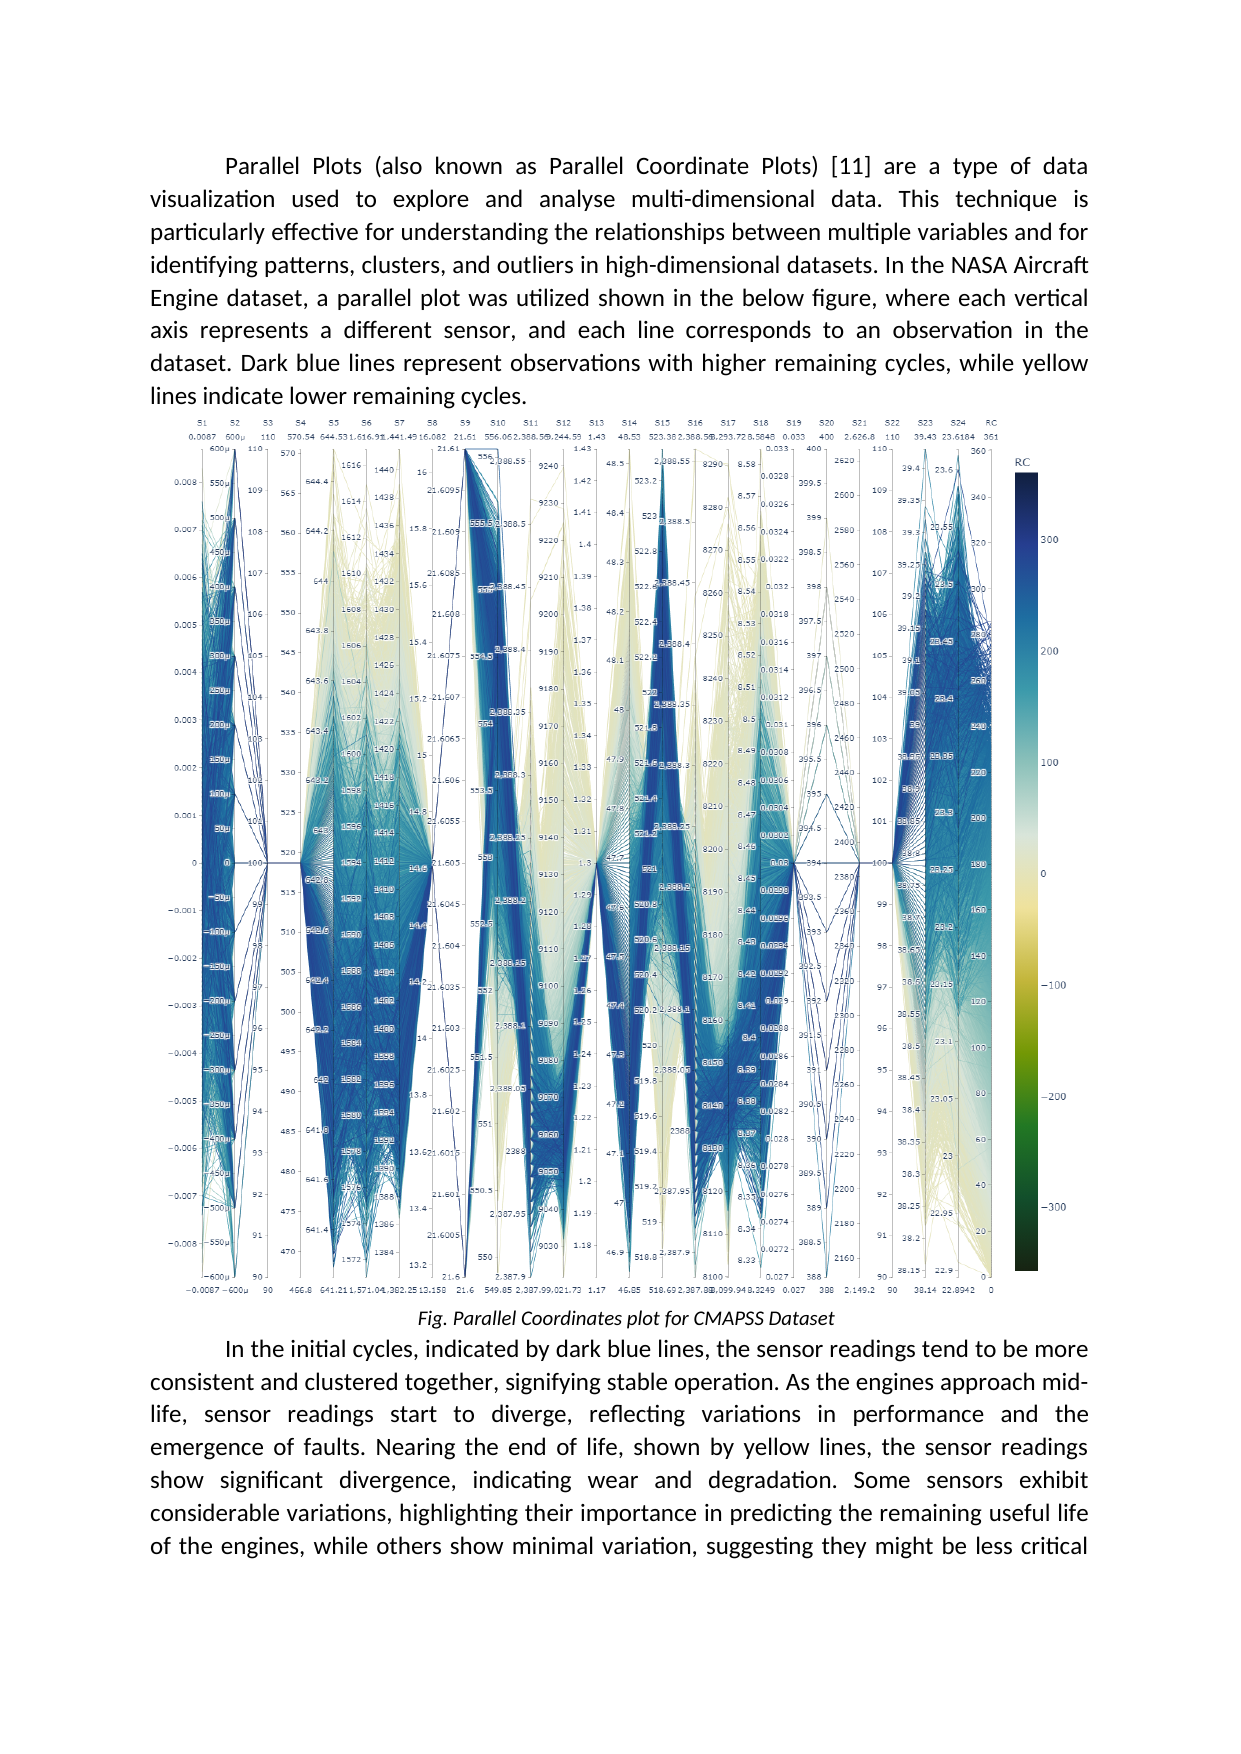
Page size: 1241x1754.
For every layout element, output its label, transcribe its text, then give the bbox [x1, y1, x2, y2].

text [150, 1333, 1090, 1561]
text Parallel Plots (also known as Parallel Coordinate Plots) [11] are a type of data visualization used to explore and analyse multi-dimensional data. This technique is particularly effective for understanding the relationships between multiple variables and for identifying patterns, clusters, and outliers in high-dimensional datasets. In the NASA Aircraft Engine dataset, a parallel plot was utilized shown in the below figure, where each vertical axis represents a different sensor, and each line corresponds to an observation in the dataset. Dark blue lines represent observations with higher remaining cycles, while yellow lines indicate lower remaining cycles. [150, 150, 1090, 411]
text Fig. Parallel Coordinates plot for CMAPSS Dataset [150, 1305, 1090, 1331]
picture [164, 413, 1072, 1304]
